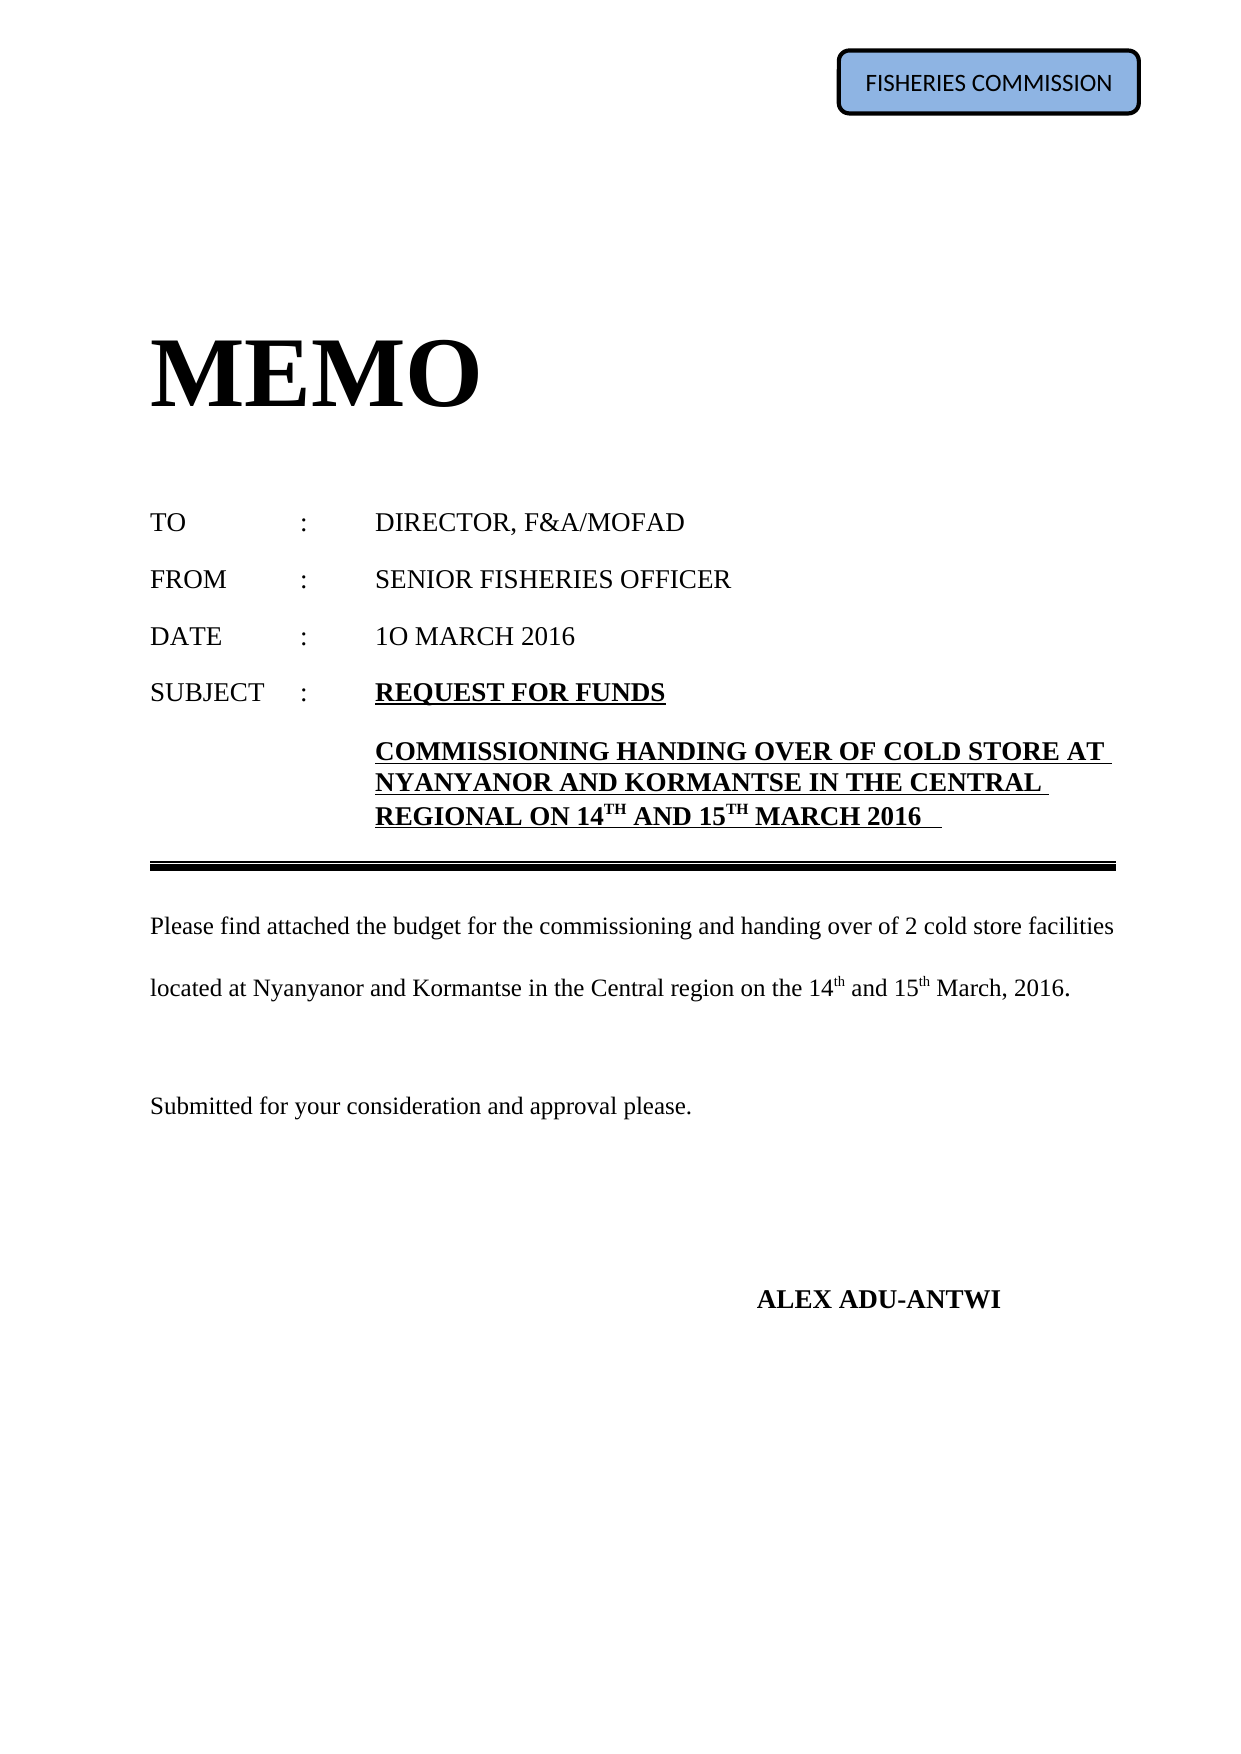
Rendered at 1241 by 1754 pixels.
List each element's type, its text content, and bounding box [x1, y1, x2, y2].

text DATE : 1O MARCH 2016 [150, 620, 1116, 651]
text Please find attached the budget for the commissioning and handing over of 2 cold store facilities located at Nyanyanor and Kormantse in the Central region on the 14th and 15th March, 2016. [150, 911, 1116, 1002]
text COMMISSIONING HANDING OVER OF COLD STORE AT NYANYANOR AND KORMANTSE IN THE CENTRAL REGIONAL ON 14TH AND 15TH MARCH 2016 [375, 735, 1116, 831]
text SUBJECT : REQUEST FOR FUNDS [150, 676, 1116, 707]
text FROM : SENIOR FISHERIES OFFICER [150, 563, 1116, 594]
text Submitted for your consideration and approval please. [150, 1091, 1116, 1120]
text ALEX ADU-ANTWI [150, 1283, 1116, 1315]
text TO : DIRECTOR, F&A/MOFAD [150, 507, 1116, 538]
text MEMO [150, 313, 1116, 428]
